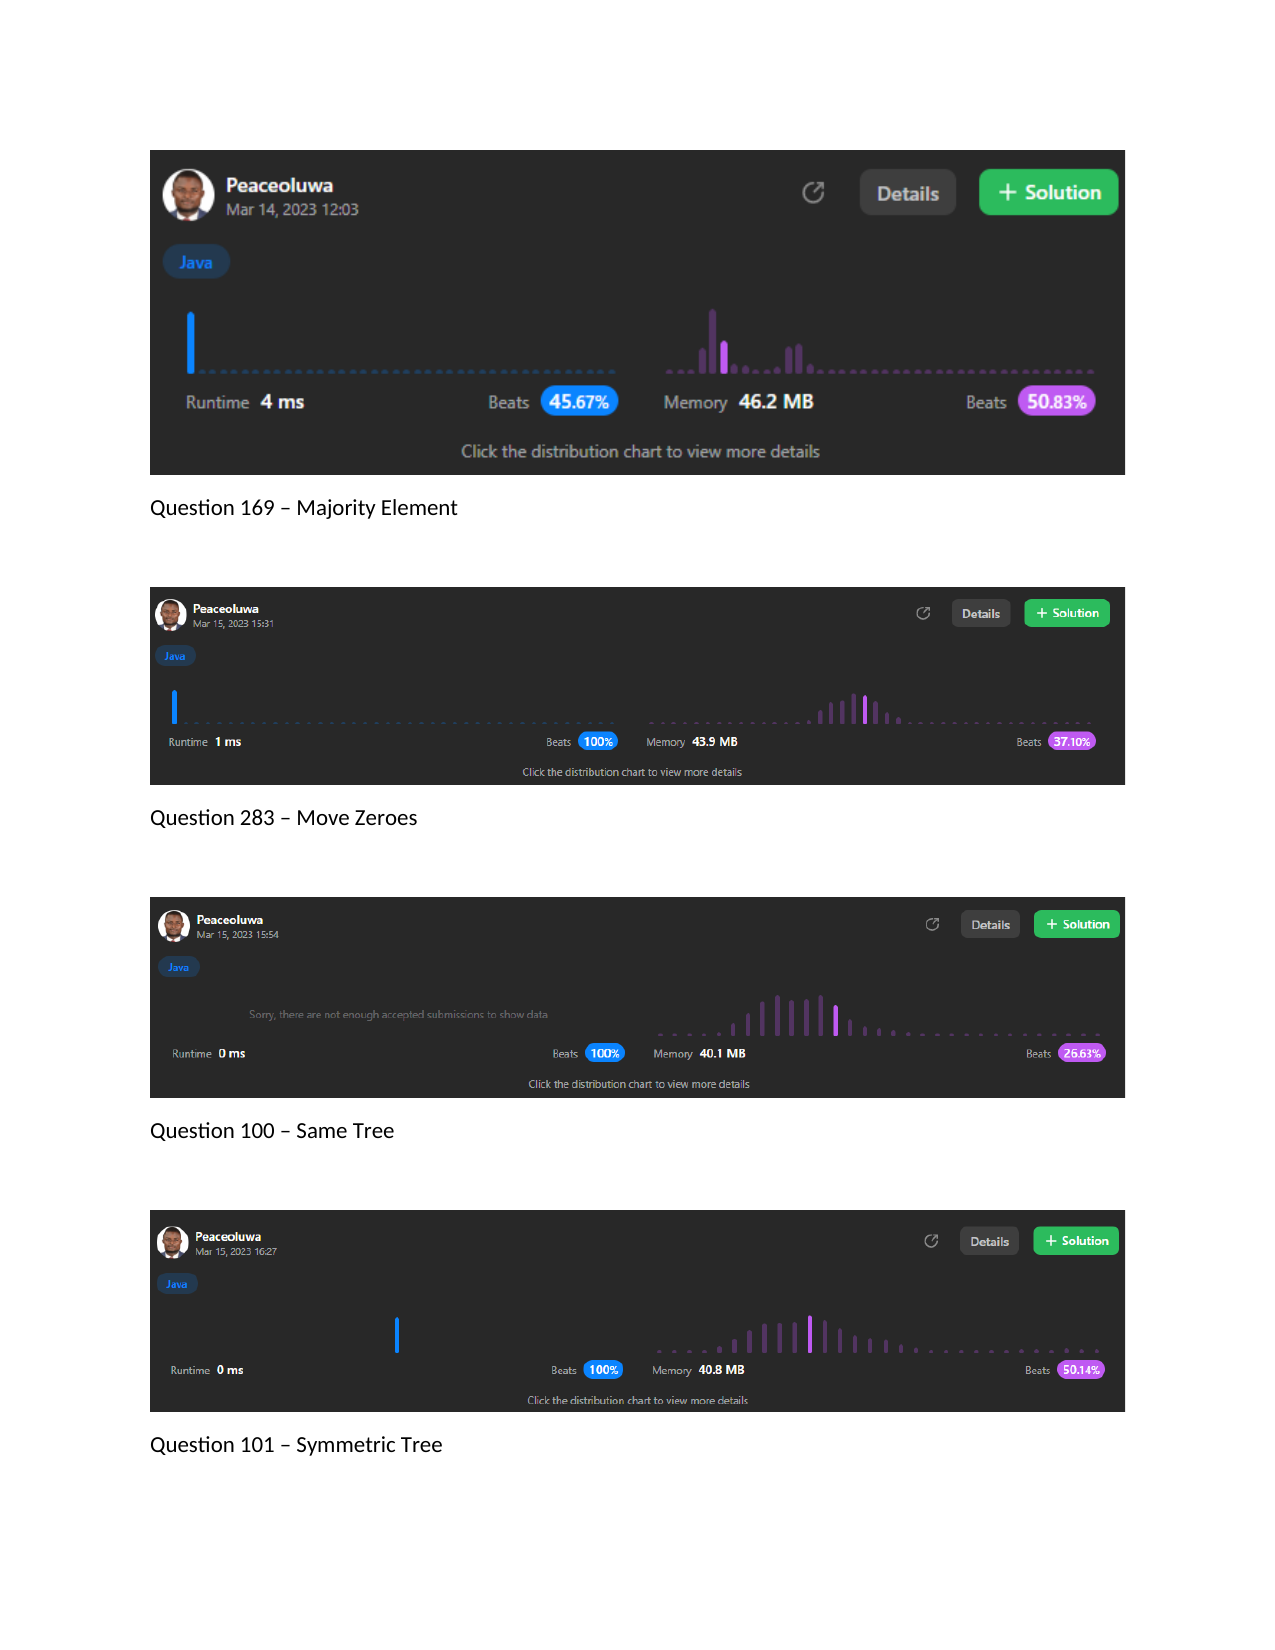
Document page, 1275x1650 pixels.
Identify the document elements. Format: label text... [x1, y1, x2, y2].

picture [150, 587, 1125, 785]
picture [150, 150, 1125, 475]
picture [150, 1210, 1125, 1412]
text Question 100 – Same Tree [150, 1117, 1125, 1144]
text Question 283 – Move Zeroes [150, 803, 1125, 831]
text Question 101 – Symmetric Tree [150, 1430, 1125, 1458]
text Question 169 – Majority Element [150, 493, 1125, 521]
picture [150, 897, 1125, 1098]
